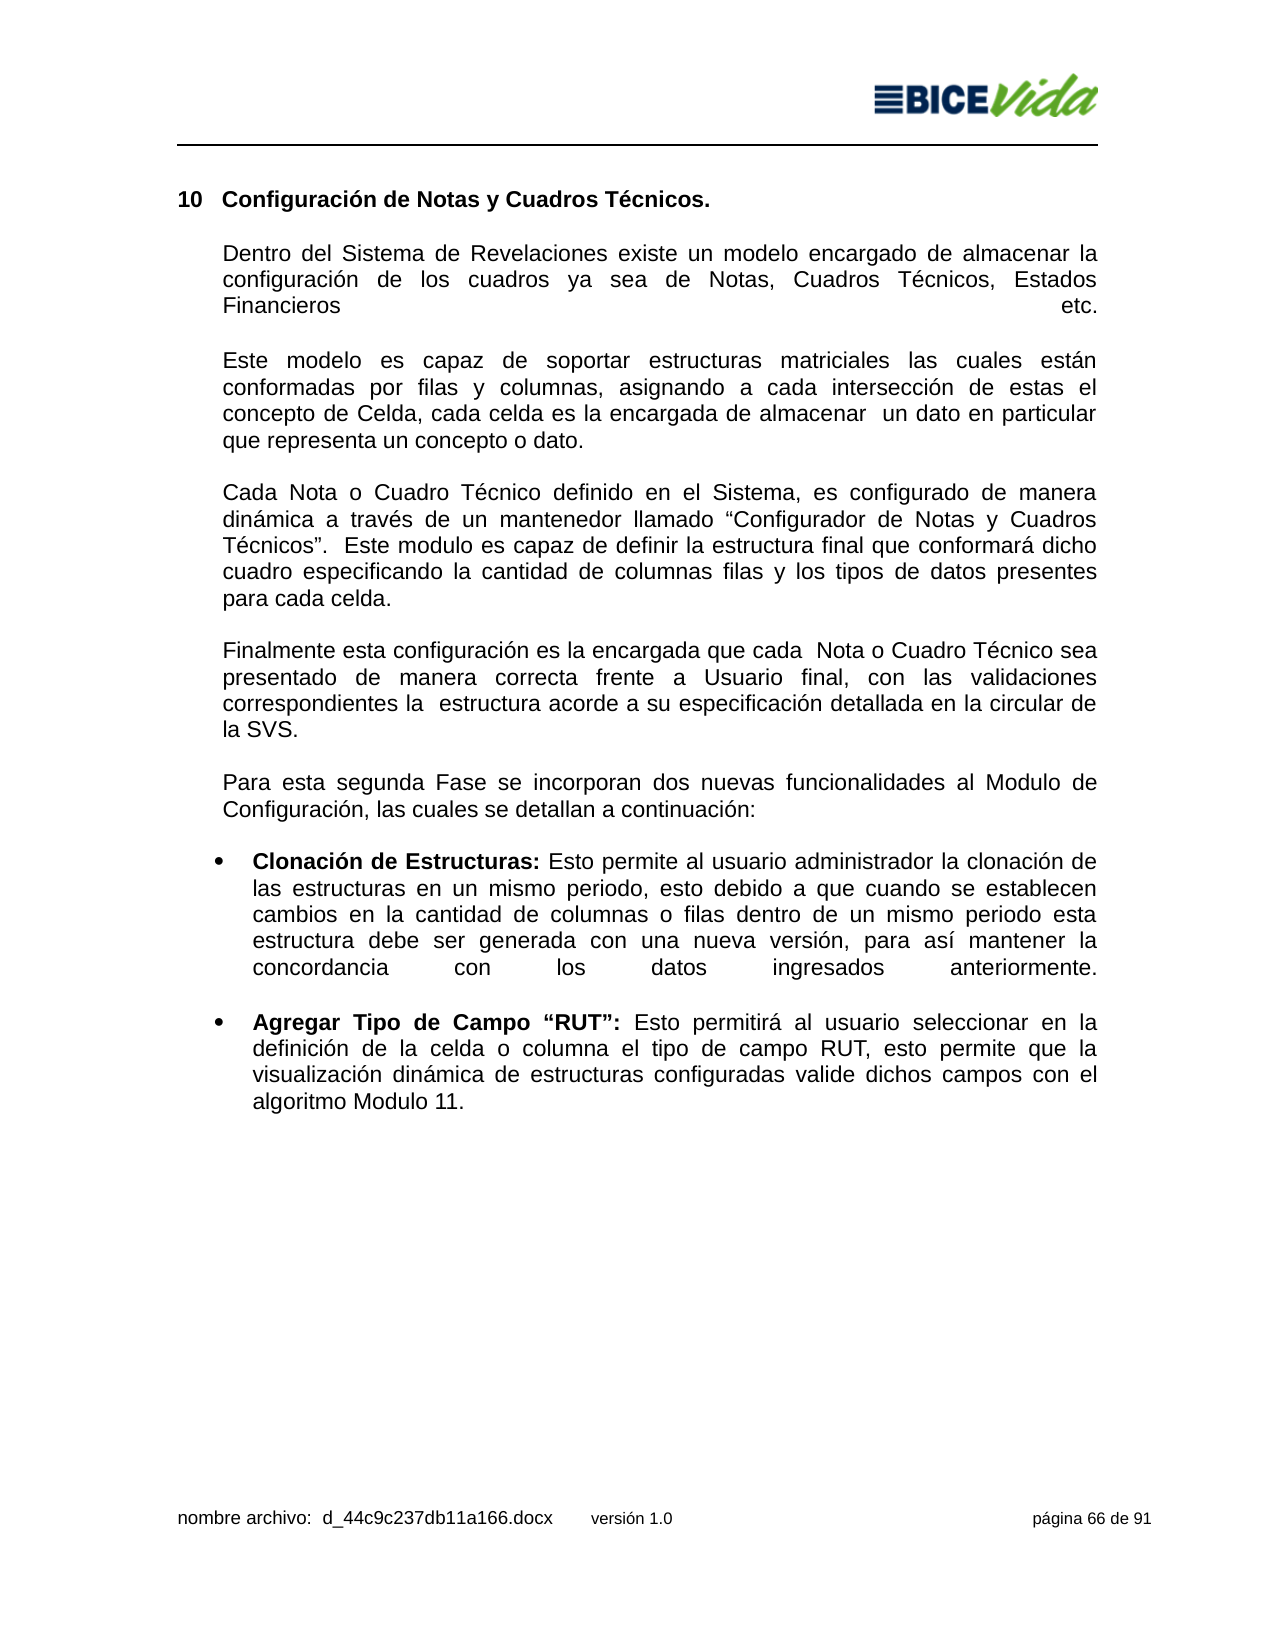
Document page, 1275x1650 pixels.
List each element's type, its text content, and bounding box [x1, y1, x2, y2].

list Agregar Tipo de Campo “RUT”: Esto permitirá al usuario seleccionar en la definición de la celda o columna el tipo de campo RUT, esto permite que la visualización dinámica de estructuras configuradas valide dichos campos con el algoritmo Modulo 11. [215, 1009, 1098, 1114]
list Clonación de Estructuras: Esto permite al usuario administrador la clonación de las estructuras en un mismo periodo, esto debido a que cuando se establecen cambios en la cantidad de columnas o filas dentro de un mismo periodo esta estructura debe ser generada con una nueva versión, para así mantener la concordancia con los datos ingresados anteriormente. [215, 848, 1098, 1009]
text Este modelo es capaz de soportar estructuras matriciales las cuales están conformadas por filas y columnas, asignando a cada intersección de estas el concepto de Celda, cada celda es la encargada de almacenar un dato en particular que representa un concepto o dato. [222, 347, 1098, 453]
text Cada Nota o Cuadro Técnico definido en el Sistema, es configurado de manera dinámica a través de un mantenedor llamado “Configurador de Notas y Cuadros Técnicos”. Este modulo es capaz de definir la estructura final que conformará dicho cuadro especificando la cantidad de columnas filas y los tipos de datos presentes para cada celda. [222, 479, 1098, 611]
text Para esta segunda Fase se incorporan dos nuevas funcionalidades al Modulo de Configuración, las cuales se detallan a continuación: [222, 769, 1098, 822]
text Dentro del Sistema de Revelaciones existe un modelo encargado de almacenar la configuración de los cuadros ya sea de Notas, Cuadros Técnicos, Estados Financieros etc. [222, 240, 1098, 347]
subtitle Configuración de Notas y Cuadros Técnicos. [177, 186, 1098, 240]
text Finalmente esta configuración es la encargada que cada Nota o Cuadro Técnico sea presentado de manera correcta frente a Usuario final, con las validaciones correspondientes la estructura acorde a su especificación detallada en la circular de la SVS. [222, 637, 1098, 743]
